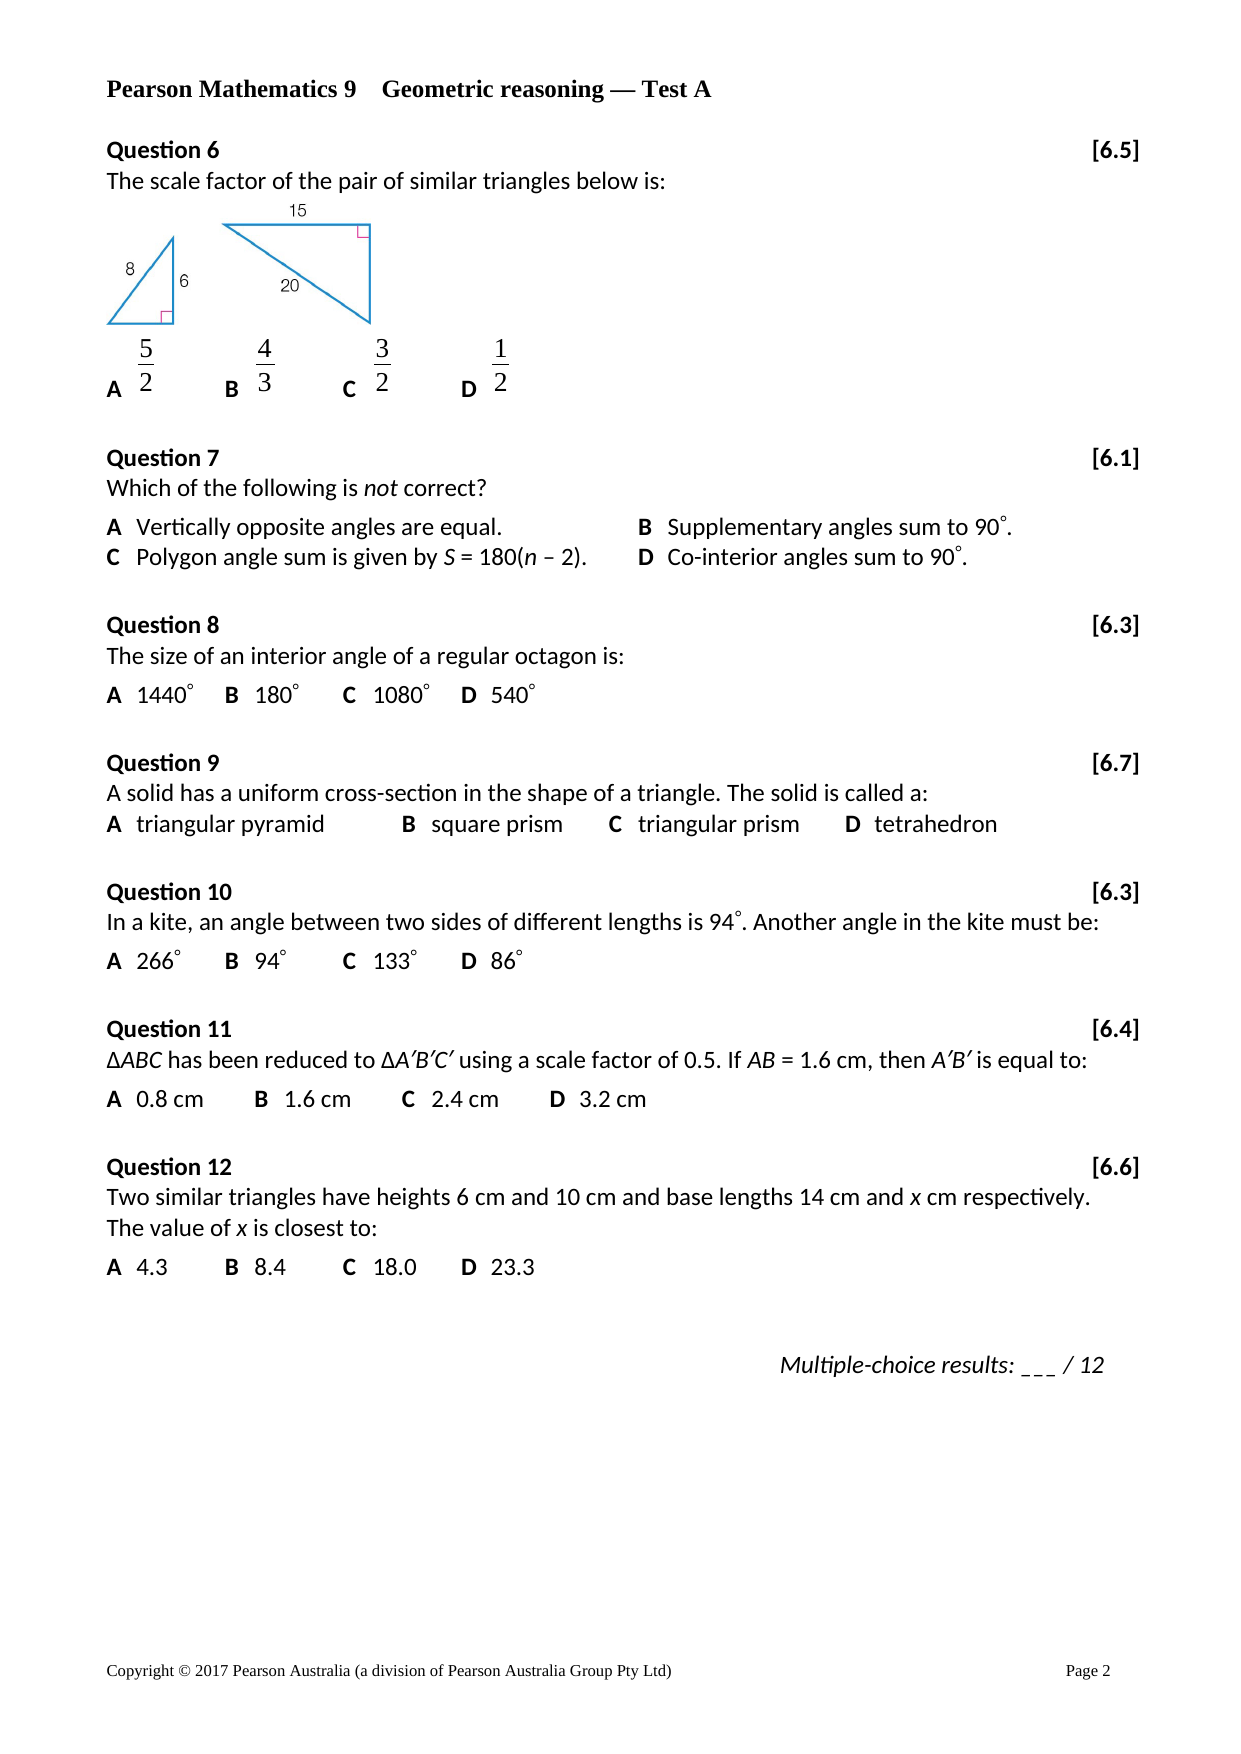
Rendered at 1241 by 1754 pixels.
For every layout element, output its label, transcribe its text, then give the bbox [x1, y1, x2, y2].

text In a kite, an angle between two sides of different lengths is 94. Another angle in the kite must be: [106, 907, 1134, 937]
text A B C D [106, 333, 1134, 404]
subtitle Question 6 [6.5] [106, 134, 1134, 165]
subtitle Question 12 [6.6] [106, 1151, 1134, 1181]
text The size of an interior angle of a regular octagon is: [106, 640, 1134, 671]
text C Polygon angle sum is given by S = 180(n – 2). D Co-interior angles sum to 90. [106, 542, 1134, 572]
text ∆ABC has been reduced to ∆A′B′C′ using a scale factor of 0.5. If AB = 1.6 cm, then A′B′ is equal to: [106, 1044, 1134, 1074]
text A triangular pyramid B square prism C triangular prism D tetrahedron [106, 808, 1134, 838]
text A solid has a uniform cross-section in the shape of a triangle. The solid is called a: [106, 777, 1134, 808]
text The scale factor of the pair of similar triangles below is: [106, 165, 1134, 195]
text A 266 B 94 C 133 D 86 [106, 945, 1134, 976]
subtitle Question 11 [6.4] [106, 1013, 1134, 1044]
picture [106, 203, 371, 325]
text Which of the following is not correct? [106, 472, 1134, 503]
text A 4.3 B 8.4 C 18.0 D 23.3 [106, 1251, 1134, 1281]
subtitle Question 10 [6.3] [106, 876, 1134, 907]
text A 1440 B 180 C 1080 D 540 [106, 679, 1134, 709]
subtitle Question 7 [6.1] [106, 442, 1134, 472]
text Multiple-choice results: ___ / 12 [106, 1349, 1104, 1380]
text A Vertically opposite angles are equal. B Supplementary angles sum to 90. [106, 511, 1134, 542]
text Two similar triangles have heights 6 cm and 10 cm and base lengths 14 cm and x cm respectively. The value of x is closest to: [106, 1181, 1134, 1242]
subtitle Question 9 [6.7] [106, 747, 1134, 777]
subtitle Question 8 [6.3] [106, 609, 1134, 640]
text A 0.8 cm B 1.6 cm C 2.4 cm D 3.2 cm [106, 1083, 1134, 1113]
